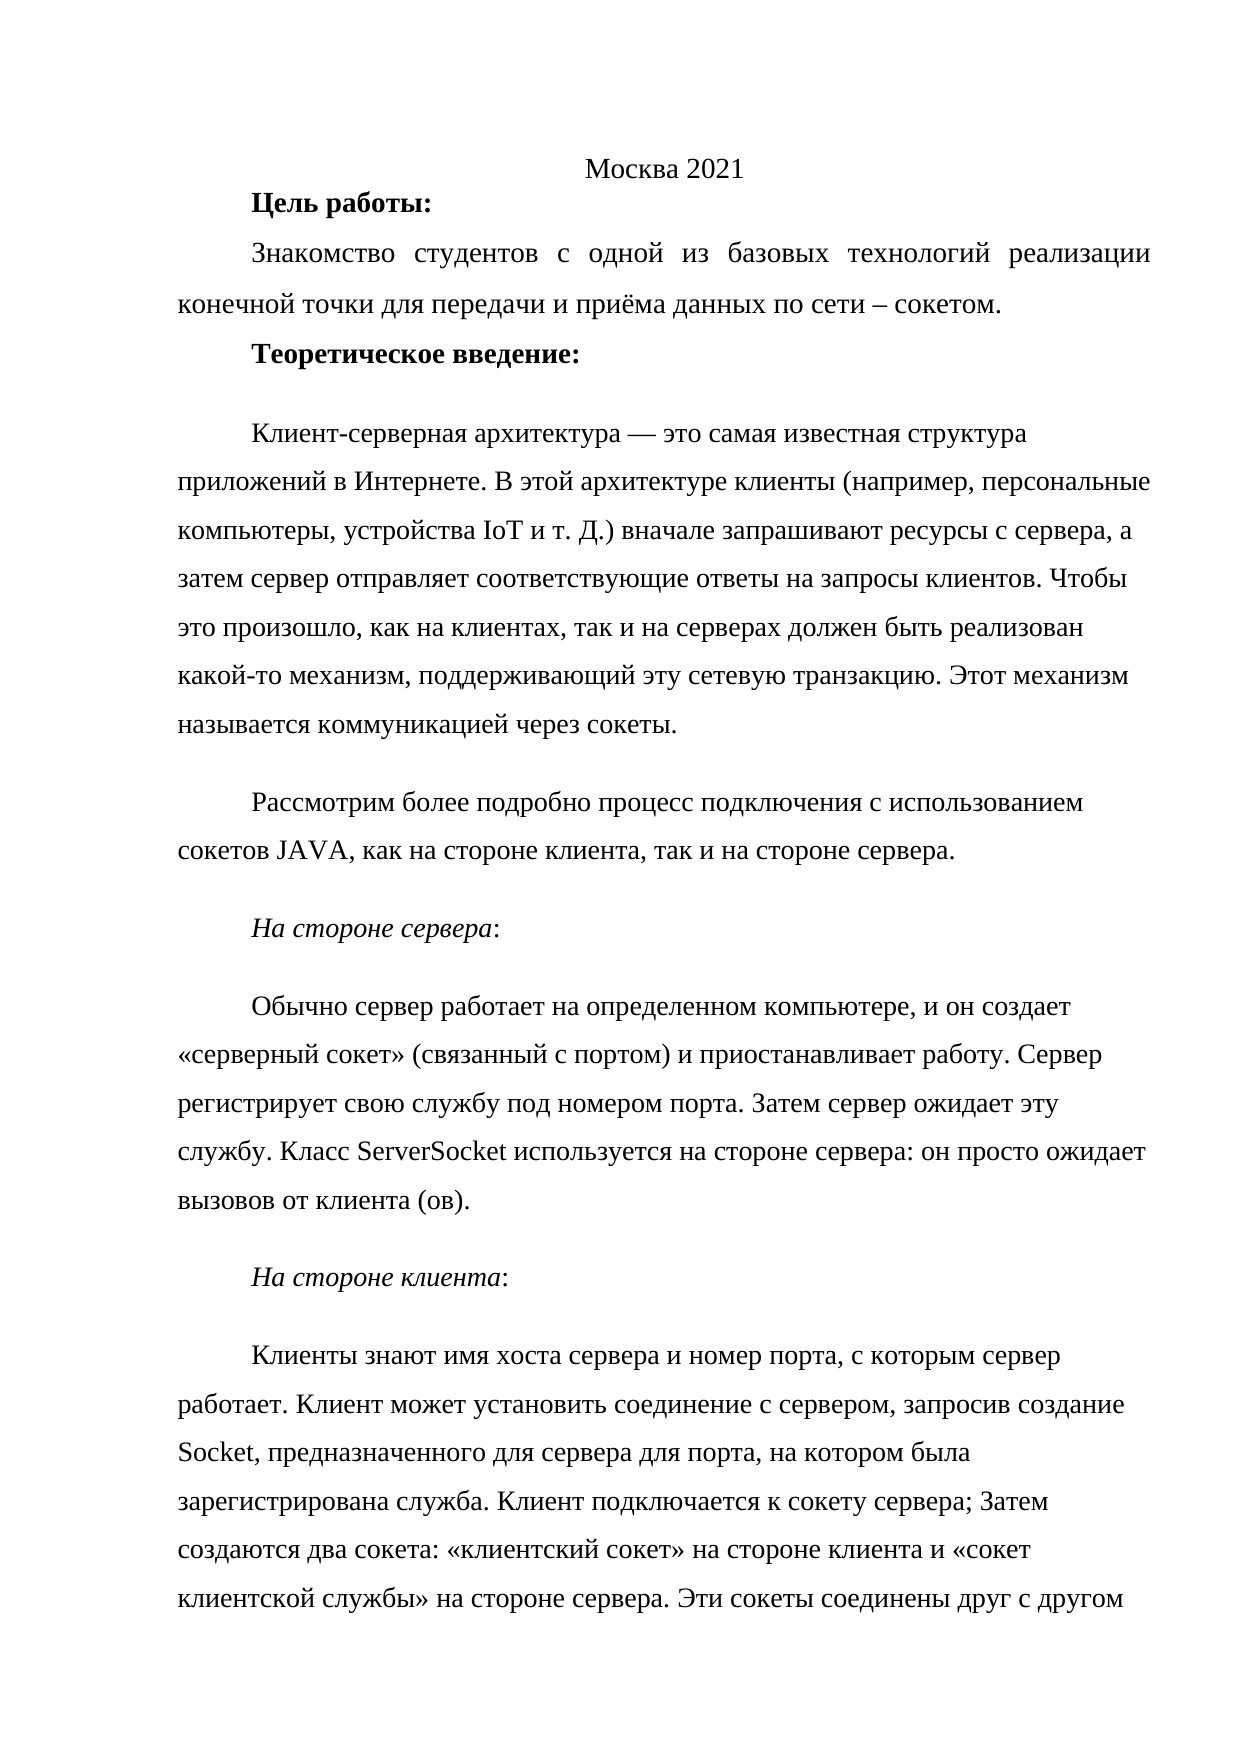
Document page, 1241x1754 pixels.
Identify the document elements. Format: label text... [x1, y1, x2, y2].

text Теоретическое введение: [177, 336, 1152, 370]
text На стороне сервера: [177, 911, 1152, 943]
text Клиент-серверная архитектура — это самая известная структура приложений в Интернете. В этой архитектуре клиенты (например, персональные компьютеры, устройства IoT и т. Д.) вначале запрашивают ресурсы с сервера, а затем сервер отправляет соответствующие ответы на запросы клиентов. Чтобы это произошло, как на клиентах, так и на серверах должен быть реализован какой-то механизм, поддерживающий эту сетевую транзакцию. Этот механизм называется коммуникацией через сокеты. [177, 416, 1152, 739]
text Обычно сервер работает на определенном компьютере, и он создает «серверный сокет» (связанный с портом) и приостанавливает работу. Сервер регистрирует свою службу под номером порта. Затем сервер ожидает эту службу. Класс ServerSocket используется на стороне сервера: он просто ожидает вызовов от клиента (ов). [177, 988, 1152, 1215]
text На стороне клиента: [177, 1260, 1152, 1293]
text Знакомство студентов с одной из базовых технологий реализации конечной точки для передачи и приёма данных по сети – сокетом. [177, 236, 1152, 319]
text Москва 2021 [177, 152, 1152, 185]
text Рассмотрим более подробно процесс подключения с использованием сокетов JAVA, как на стороне клиента, так и на стороне сервера. [177, 784, 1152, 866]
text Клиенты знают имя хоста сервера и номер порта, с которым сервер работает. Клиент может установить соединение с сервером, запросив создание Socket, предназначенного для сервера для порта, на котором была зарегистрирована служба. Клиент подключается к сокету сервера; Затем создаются два сокета: «клиентский сокет» на стороне клиента и «сокет клиентской службы» на стороне сервера. Эти сокеты соединены друг с другом [177, 1338, 1152, 1613]
text Цель работы: [177, 185, 1152, 219]
